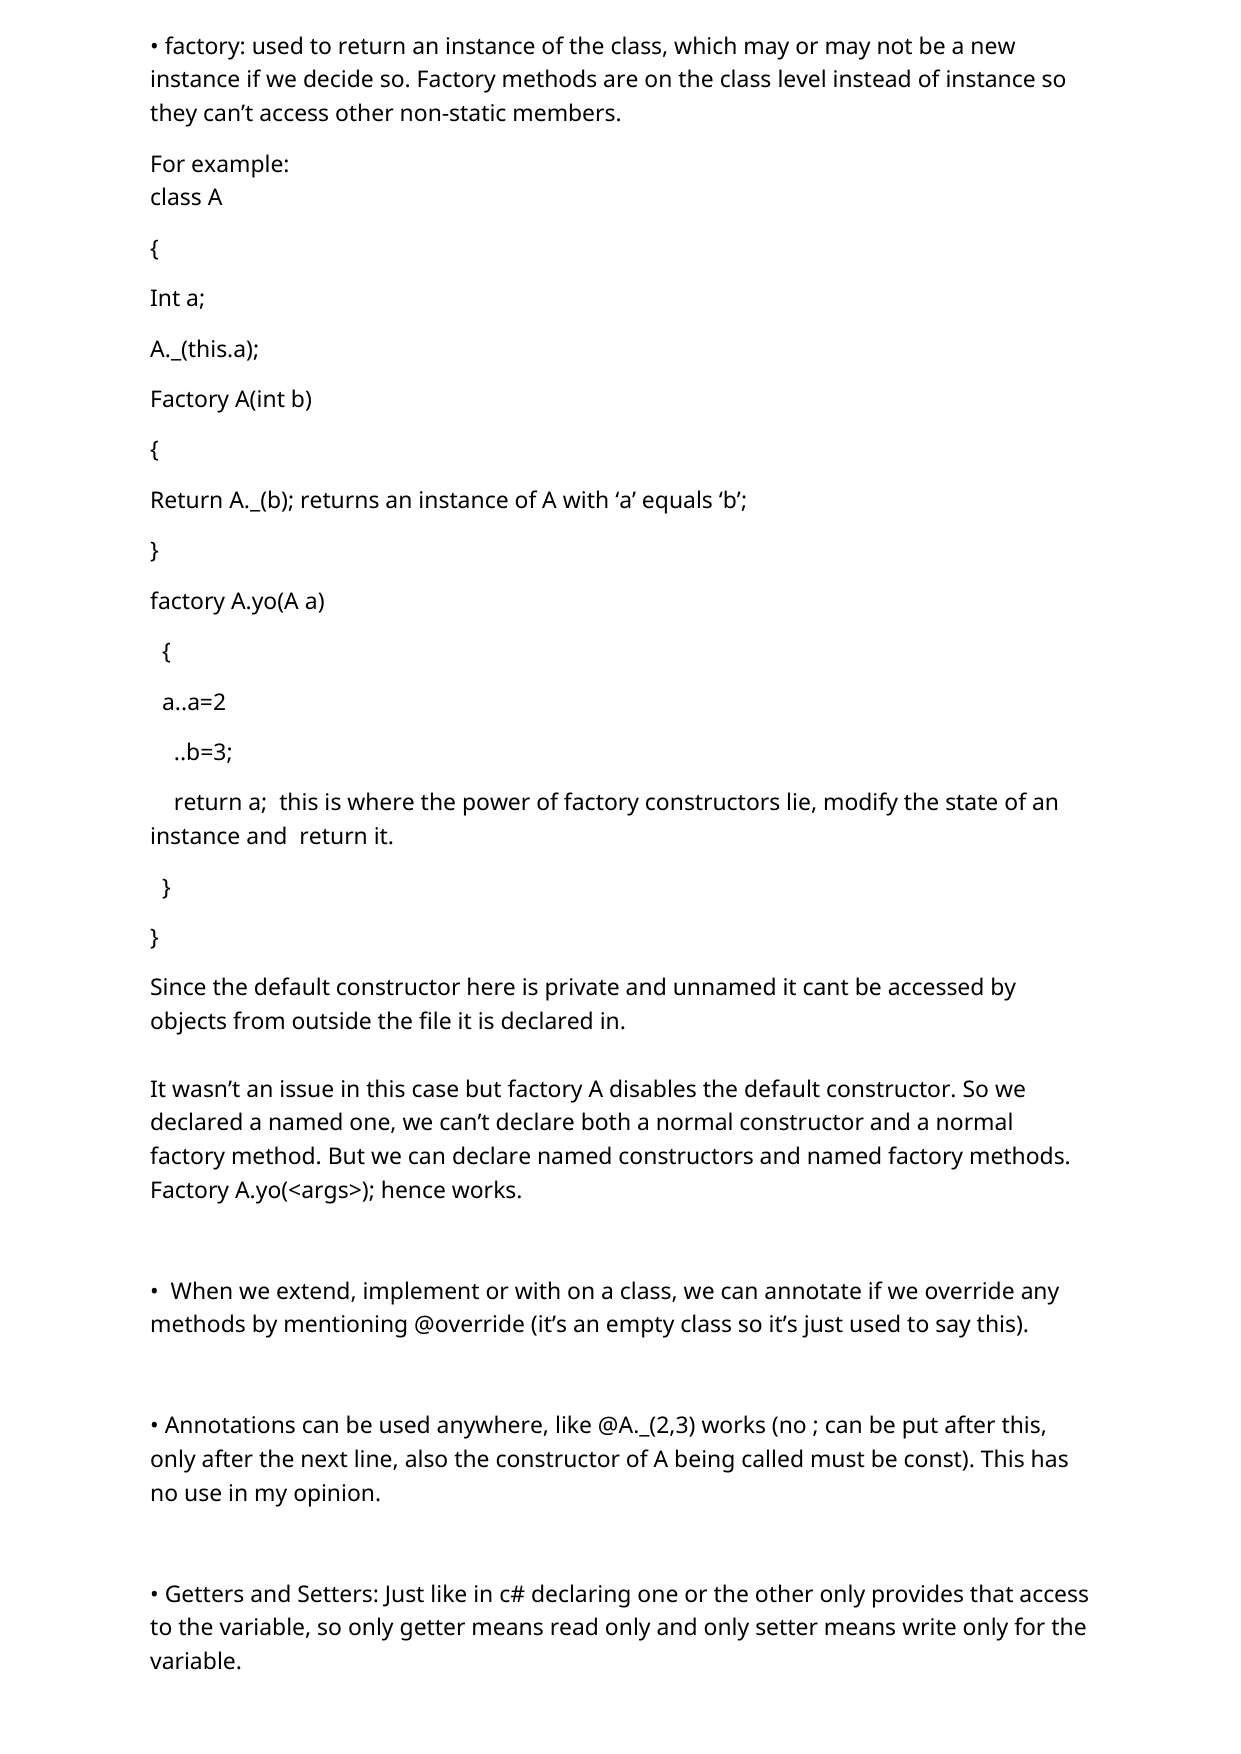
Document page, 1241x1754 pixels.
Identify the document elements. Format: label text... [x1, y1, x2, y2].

text } [150, 534, 1090, 565]
text • Getters and Setters: Just like in c# declaring one or the other only provides that access to the variable, so only getter means read only and only setter means write only for the variable. [150, 1577, 1090, 1676]
text } [150, 870, 1090, 902]
text ..b=3; [150, 736, 1090, 767]
text Return A._(b); returns an instance of A with ‘a’ equals ‘b’; [150, 484, 1090, 515]
text a..a=2 [150, 685, 1090, 717]
text For example: class A [150, 147, 1090, 212]
text Factory A(int b) [150, 383, 1090, 414]
text return a; this is where the power of factory constructors lie, modify the state of an instance and return it. [150, 786, 1090, 851]
text • When we extend, implement or with on a class, we can annotate if we override any methods by mentioning @override (it’s an empty class so it’s just used to say this). [150, 1274, 1090, 1339]
text Int a; [150, 282, 1090, 313]
text Since the default constructor here is private and unnamed it cant be accessed by objects from outside the file it is declared in. It wasn’t an issue in this case but factory A disables the default constructor. So we declared a named one, we can’t declare both a normal constructor and a normal factory method. But we can declare named constructors and named factory methods. Factory A.yo(<args>); hence works. [150, 971, 1090, 1205]
text } [150, 921, 1090, 952]
text • factory: used to return an instance of the class, which may or may not be a new instance if we decide so. Factory methods are on the class level instead of instance so they can’t access other non-static members. [150, 29, 1090, 128]
text A._(this.a); [150, 332, 1090, 364]
text { [150, 433, 1090, 464]
text { [150, 232, 1090, 263]
text • Annotations can be used anywhere, like @A._(2,3) works (no ; can be put after this, only after the next line, also the constructor of A being called must be const). This has no use in my opinion. [150, 1409, 1090, 1508]
text { [150, 635, 1090, 666]
text factory A.yo(A a) [150, 584, 1090, 616]
